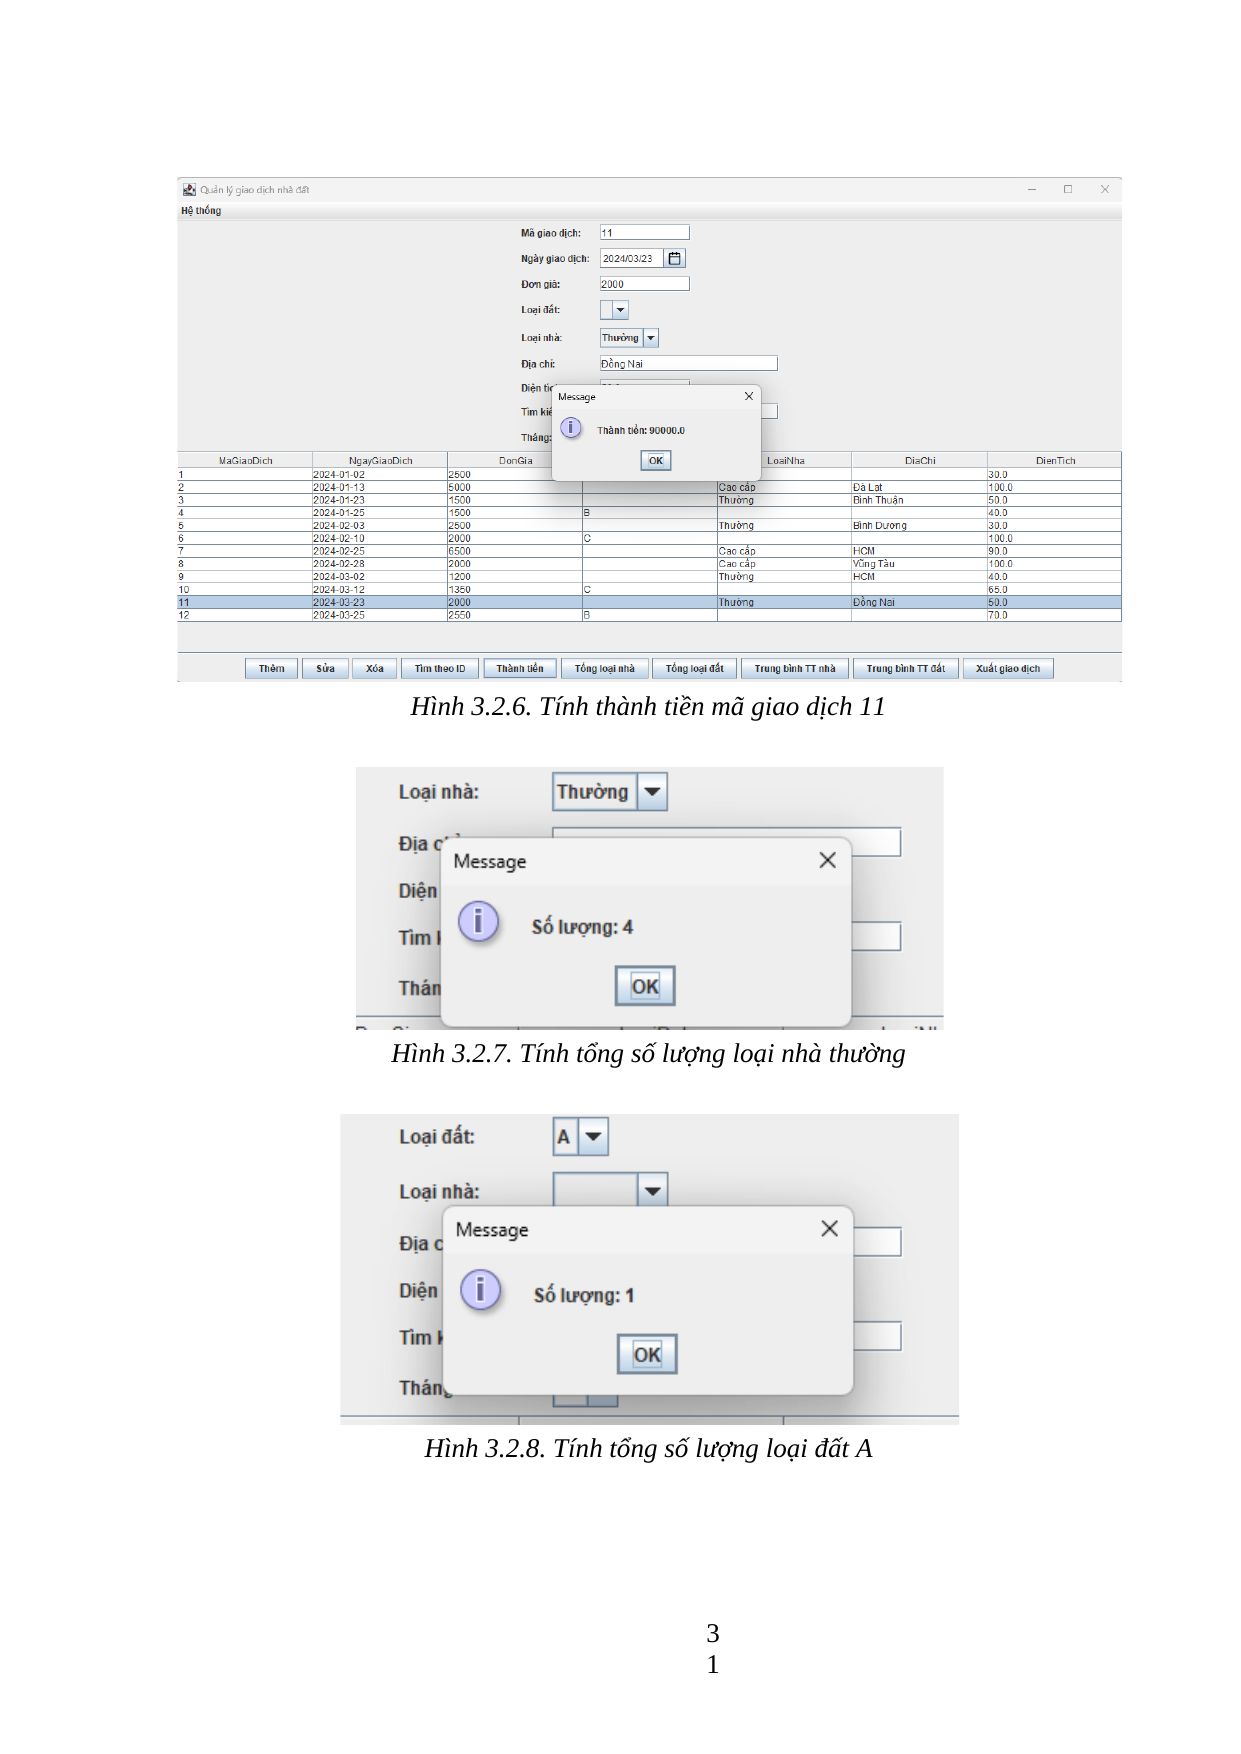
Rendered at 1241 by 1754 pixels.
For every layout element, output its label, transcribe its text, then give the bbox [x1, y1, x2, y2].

picture [340, 1114, 960, 1425]
picture [177, 177, 1123, 682]
picture [356, 767, 944, 1030]
text Hình 3.2.8. Tính tổng số lượng loại đất A [177, 1432, 1122, 1463]
text Hình 3.2.6. Tính thành tiền mã giao dịch 11 [177, 689, 1122, 721]
text Hình 3.2.7. Tính tổng số lượng loại nhà thường [177, 1037, 1122, 1068]
